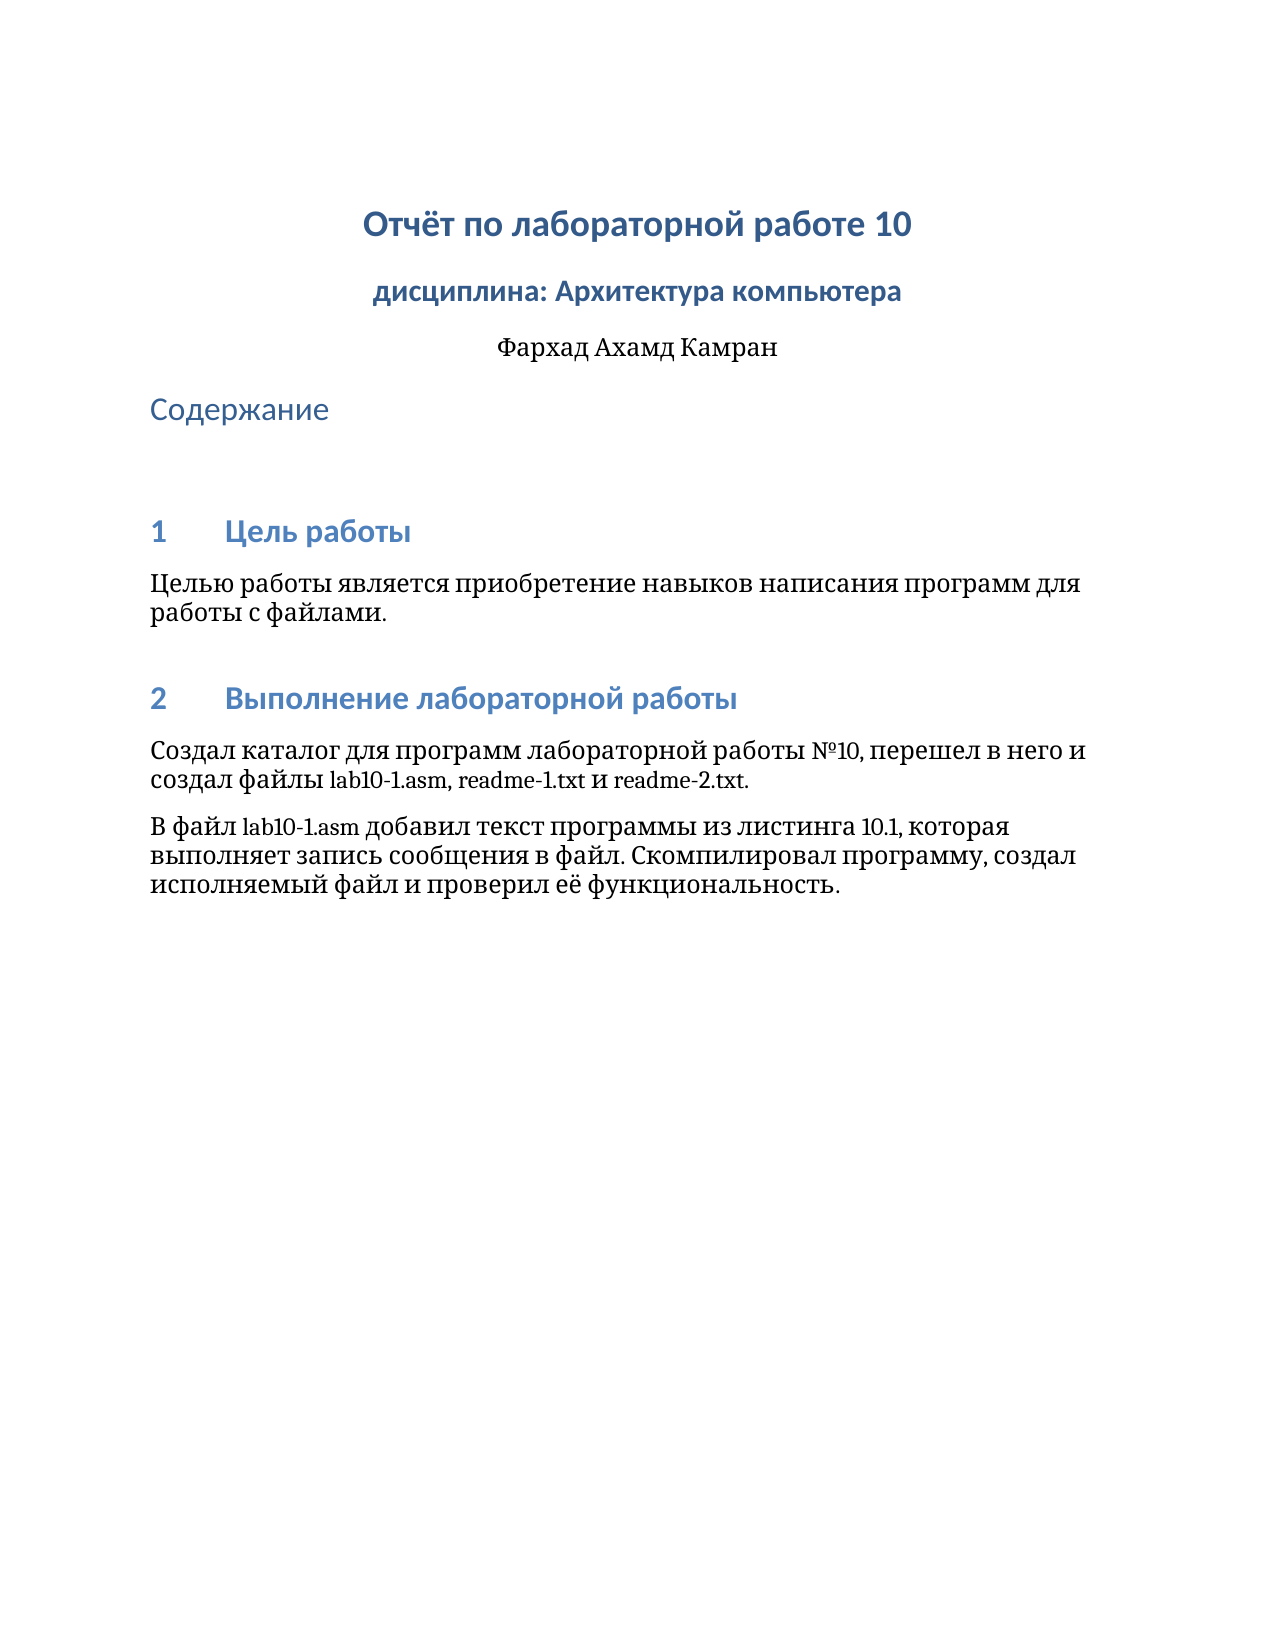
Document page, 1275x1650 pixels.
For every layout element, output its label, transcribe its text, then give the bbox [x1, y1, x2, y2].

text Фархад Ахамд Камран [150, 334, 1125, 363]
subtitle 2 Выполнение лабораторной работы [150, 677, 1125, 718]
subtitle 1 Цель работы [150, 510, 1125, 551]
text Создал каталог для программ лабораторной работы №10, перешел в него и создал файлы lab10-1.asm, readme-1.txt и readme-2.txt. [150, 737, 1125, 794]
subtitle дисциплина: Архитектура компьютера [150, 271, 1125, 309]
text В файл lab10-1.asm добавил текст программы из листинга 10.1, которая выполняет запись сообщения в файл. Скомпилировал программу, создал исполняемый файл и проверил её функциональность. [150, 813, 1125, 899]
text Целью работы является приобретение навыков написания программ для работы с файлами. [150, 570, 1125, 627]
title Отчёт по лабораторной работе 10 [150, 200, 1125, 246]
